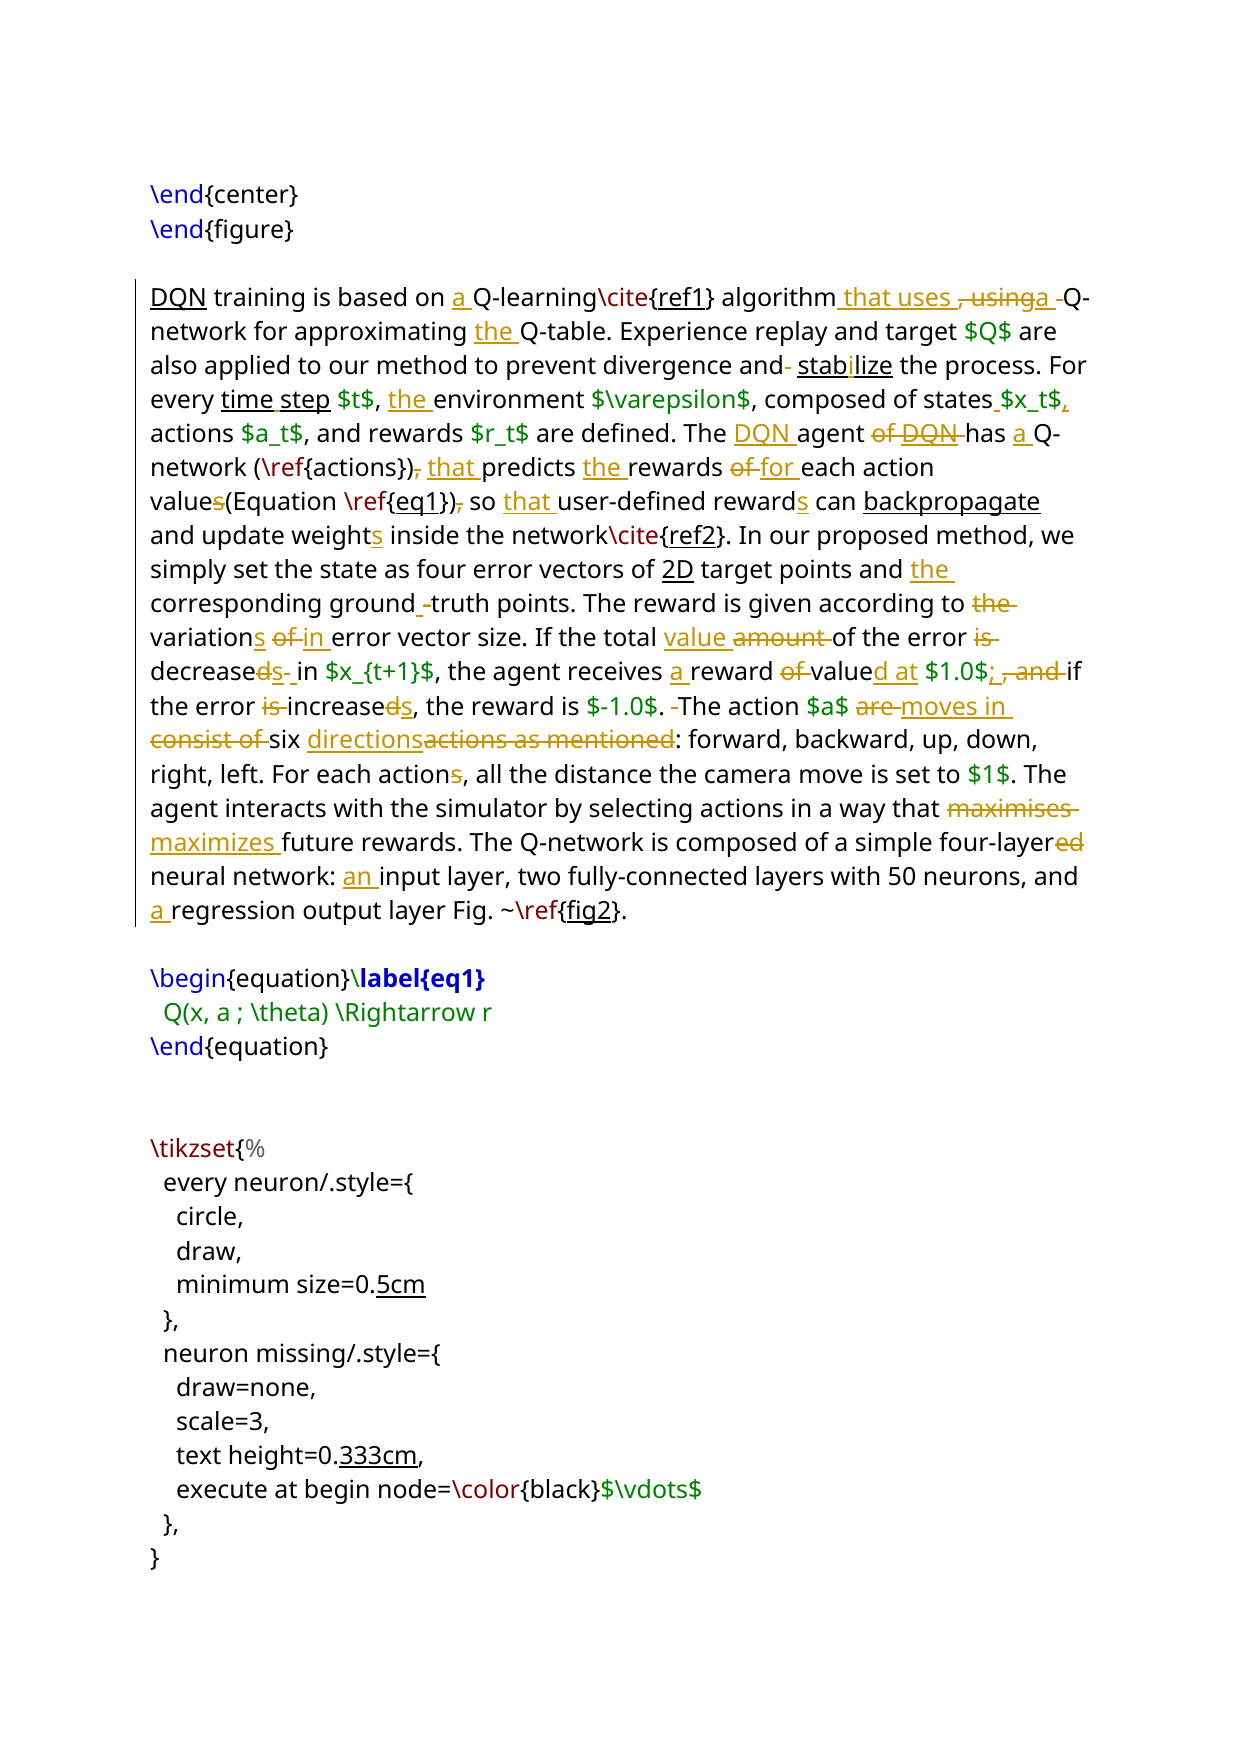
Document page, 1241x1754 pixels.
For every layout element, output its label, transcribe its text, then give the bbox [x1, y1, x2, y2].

text circle, [150, 1199, 1090, 1233]
text scale=3, [150, 1403, 1090, 1437]
text text height=0.333cm, [150, 1437, 1090, 1472]
text execute at begin node=\color{black}$\vdots$ [150, 1472, 1090, 1506]
text \end{center} [150, 177, 1090, 211]
text DQN training is based on Q-learning\cite{ref1} algorithmQ-network for approximating Q-table. Experience replay and target $Q$ are also applied to our method to prevent divergence and stablize the process. For every timestep $t$, environment $\varepsilon$, composed of states$x_t$ actions $a_t$, and rewards $r_t$ are defined. The agent has Q-network (\ref{actions}) predicts rewards each action value(Equation \ref{eq1}) so user-defined reward can backpropagate and update weight inside the network\cite{ref2}. In our proposed method, we simply set the state as four error vectors of 2D target points and corresponding groundtruth points. The reward is given according to variation error vector size. If the total of the error decreasein $x_{t+1}$, the agent receives reward value $1.0$if the error increase, the reward is $-1.0$. The action $a$ six : forward, backward, up, down, right, left. For each action, all the distance the camera move is set to $1$. The agent interacts with the simulator by selecting actions in a way that future rewards. The Q-network is composed of a simple four-layer neural network: input layer, two fully-connected layers with 50 neurons, and regression output layer Fig. ~\ref{fig2}. [150, 279, 1090, 927]
text every neuron/.style={ [150, 1165, 1090, 1199]
text }, [150, 1301, 1090, 1335]
text draw=none, [150, 1369, 1090, 1403]
text draw, [150, 1233, 1090, 1267]
text minimum size=0.5cm [150, 1267, 1090, 1301]
text \tikzset{% [150, 1131, 1090, 1165]
text } [150, 1540, 1090, 1574]
text \end{figure} [150, 211, 1090, 245]
text \begin{equation}\label{eq1} [150, 961, 1090, 995]
text \end{equation} [150, 1029, 1090, 1063]
text neuron missing/.style={ [150, 1335, 1090, 1369]
text }, [150, 1506, 1090, 1540]
text Q(x, a ; \theta) \Rightarrow r [150, 995, 1090, 1029]
